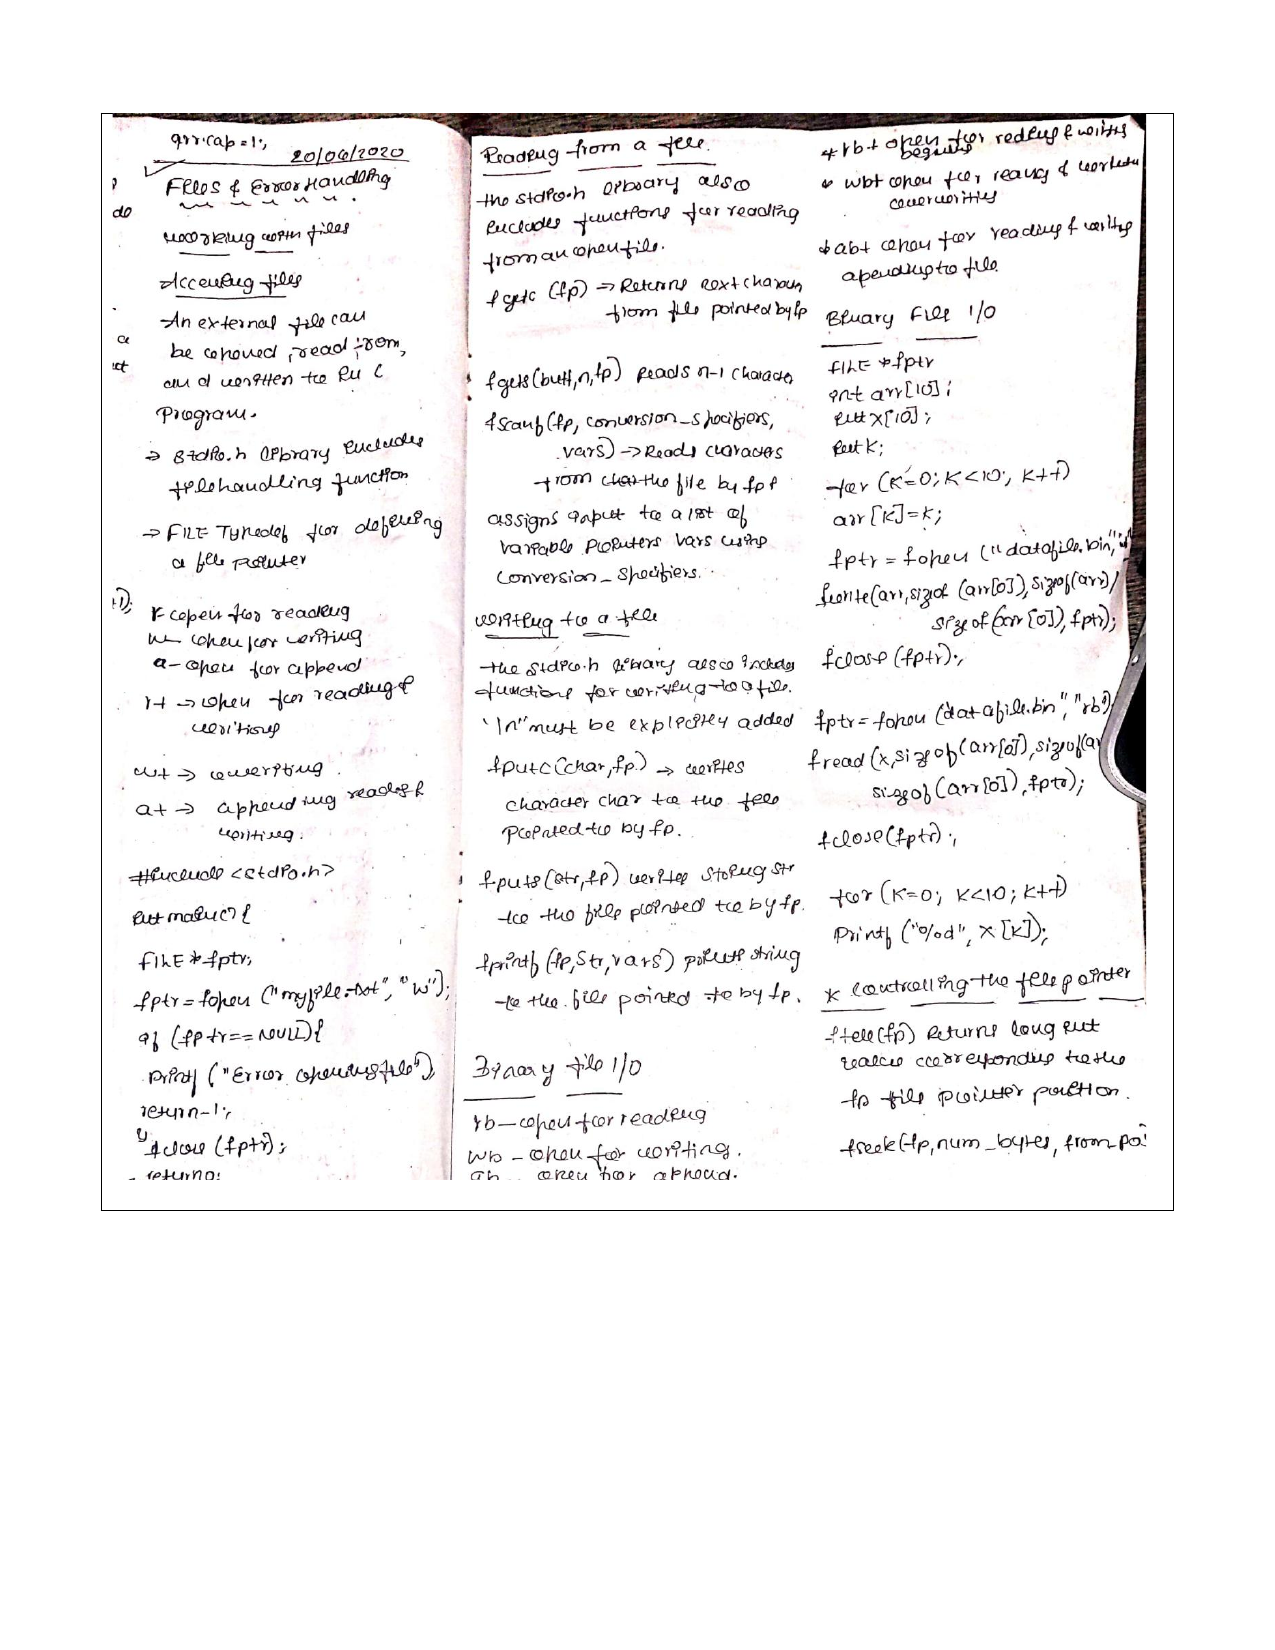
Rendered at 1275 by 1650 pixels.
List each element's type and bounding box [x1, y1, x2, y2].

table_cell [102, 114, 1173, 1210]
picture [112, 113, 1147, 1180]
